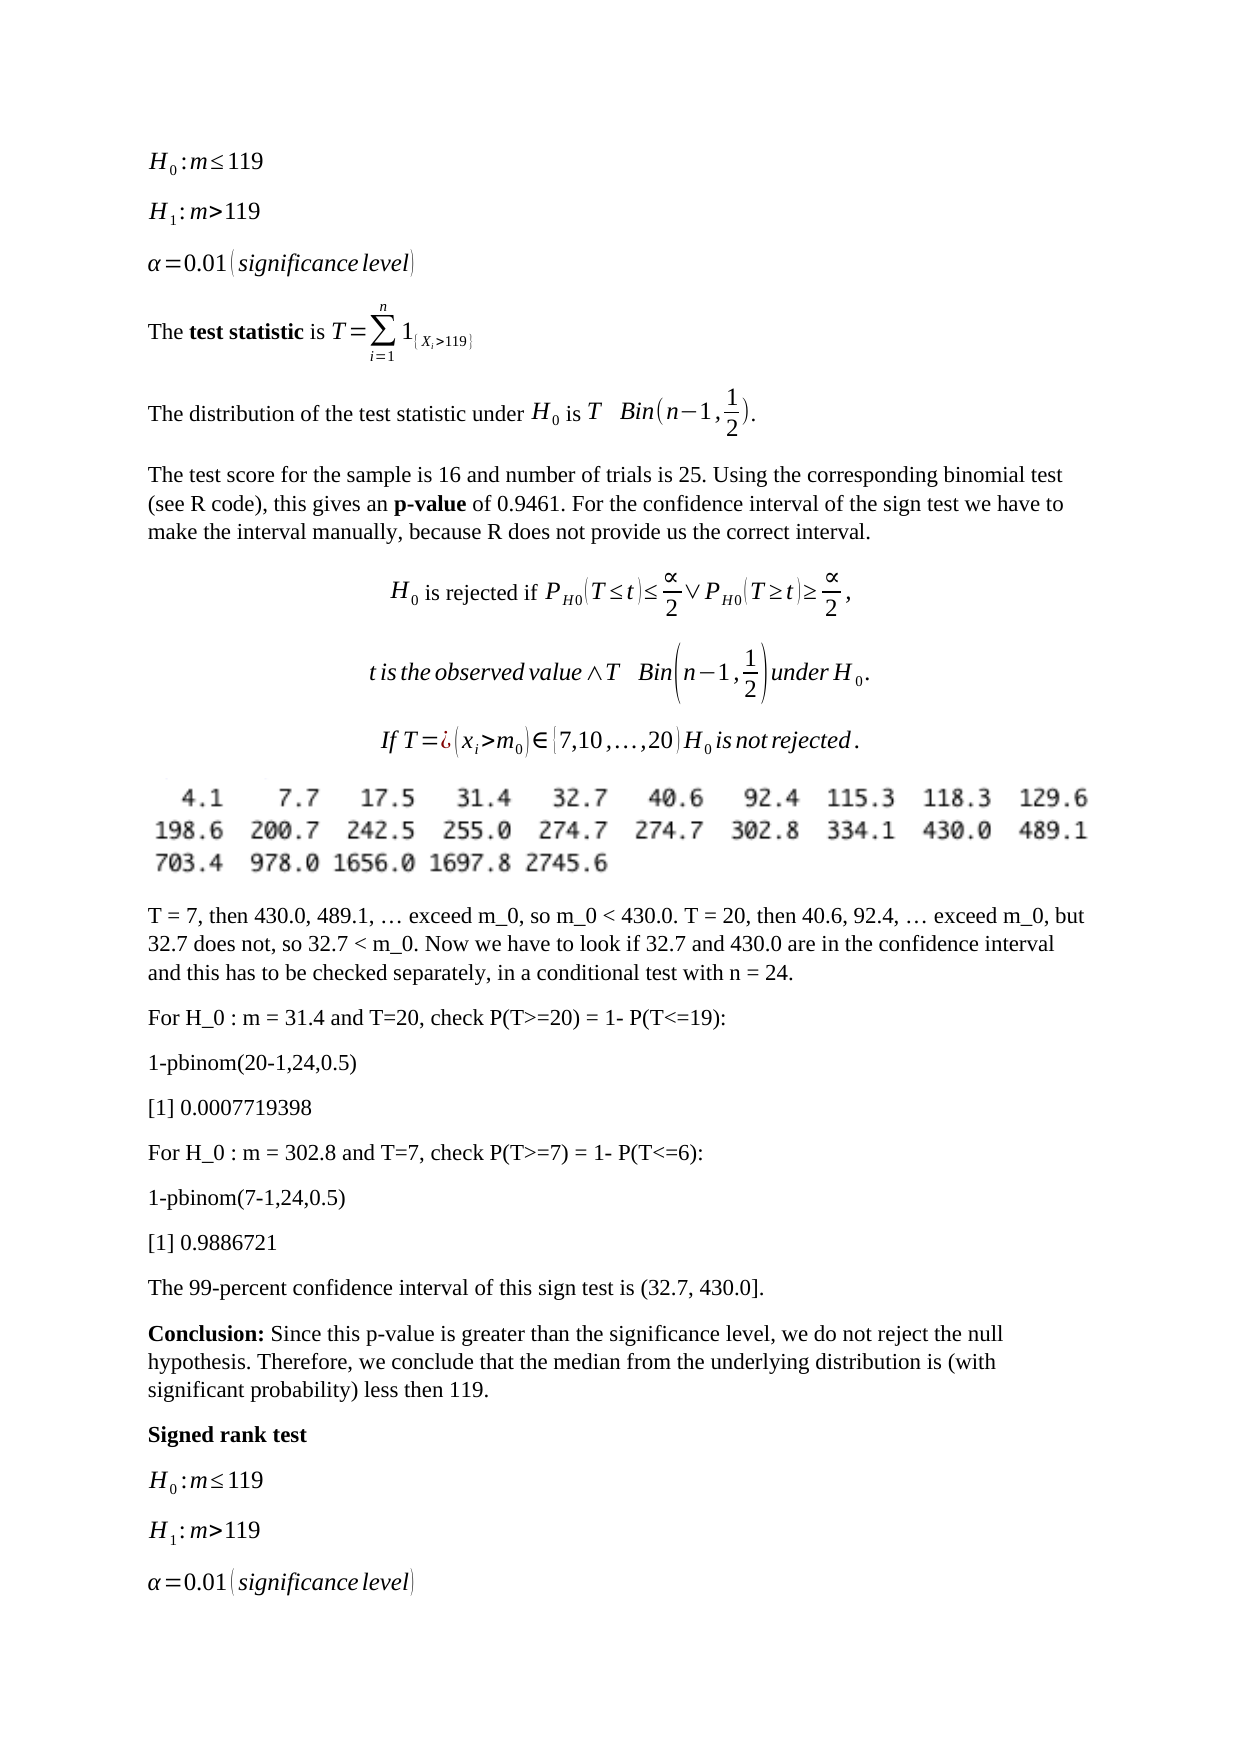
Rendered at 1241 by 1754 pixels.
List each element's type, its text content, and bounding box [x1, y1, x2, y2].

text The 99-percent confidence interval of this sign test is (32.7, 430.0]. [148, 1274, 1093, 1301]
picture [147, 778, 1092, 883]
text For H_0 : m = 302.8 and T=7, check P(T>=7) = 1- P(T<=6): [148, 1139, 1093, 1166]
text 1-pbinom(20-1,24,0.5) [148, 1049, 1093, 1075]
text The test score for the sample is 16 and number of trials is 25. Using the corresponding binomial test (see R code), this gives an p-value of 0.9461. For the confidence interval of the sign test we have to make the interval manually, because R does not provide us the correct interval. [148, 461, 1093, 544]
text The test statistic is [148, 297, 1093, 365]
text For H_0 : m = 31.4 and T=20, check P(T>=20) = 1- P(T<=19): [148, 1004, 1093, 1030]
text T = 7, then 430.0, 489.1, … exceed m_0, so m_0 < 430.0. T = 20, then 40.6, 92.4, … exceed m_0, but 32.7 does not, so 32.7 < m_0. Now we have to look if 32.7 and 430.0 are in the confidence interval and this has to be checked separately, in a conditional test with n = 24. [148, 902, 1093, 985]
text [1] 0.9886721 [148, 1229, 1093, 1256]
text 1-pbinom(7-1,24,0.5) [148, 1184, 1093, 1211]
text [1] 0.0007719398 [148, 1094, 1093, 1120]
text The distribution of the test statistic under is . [148, 383, 1093, 442]
text Signed rank test [148, 1422, 1093, 1448]
text is rejected if [148, 563, 1093, 622]
